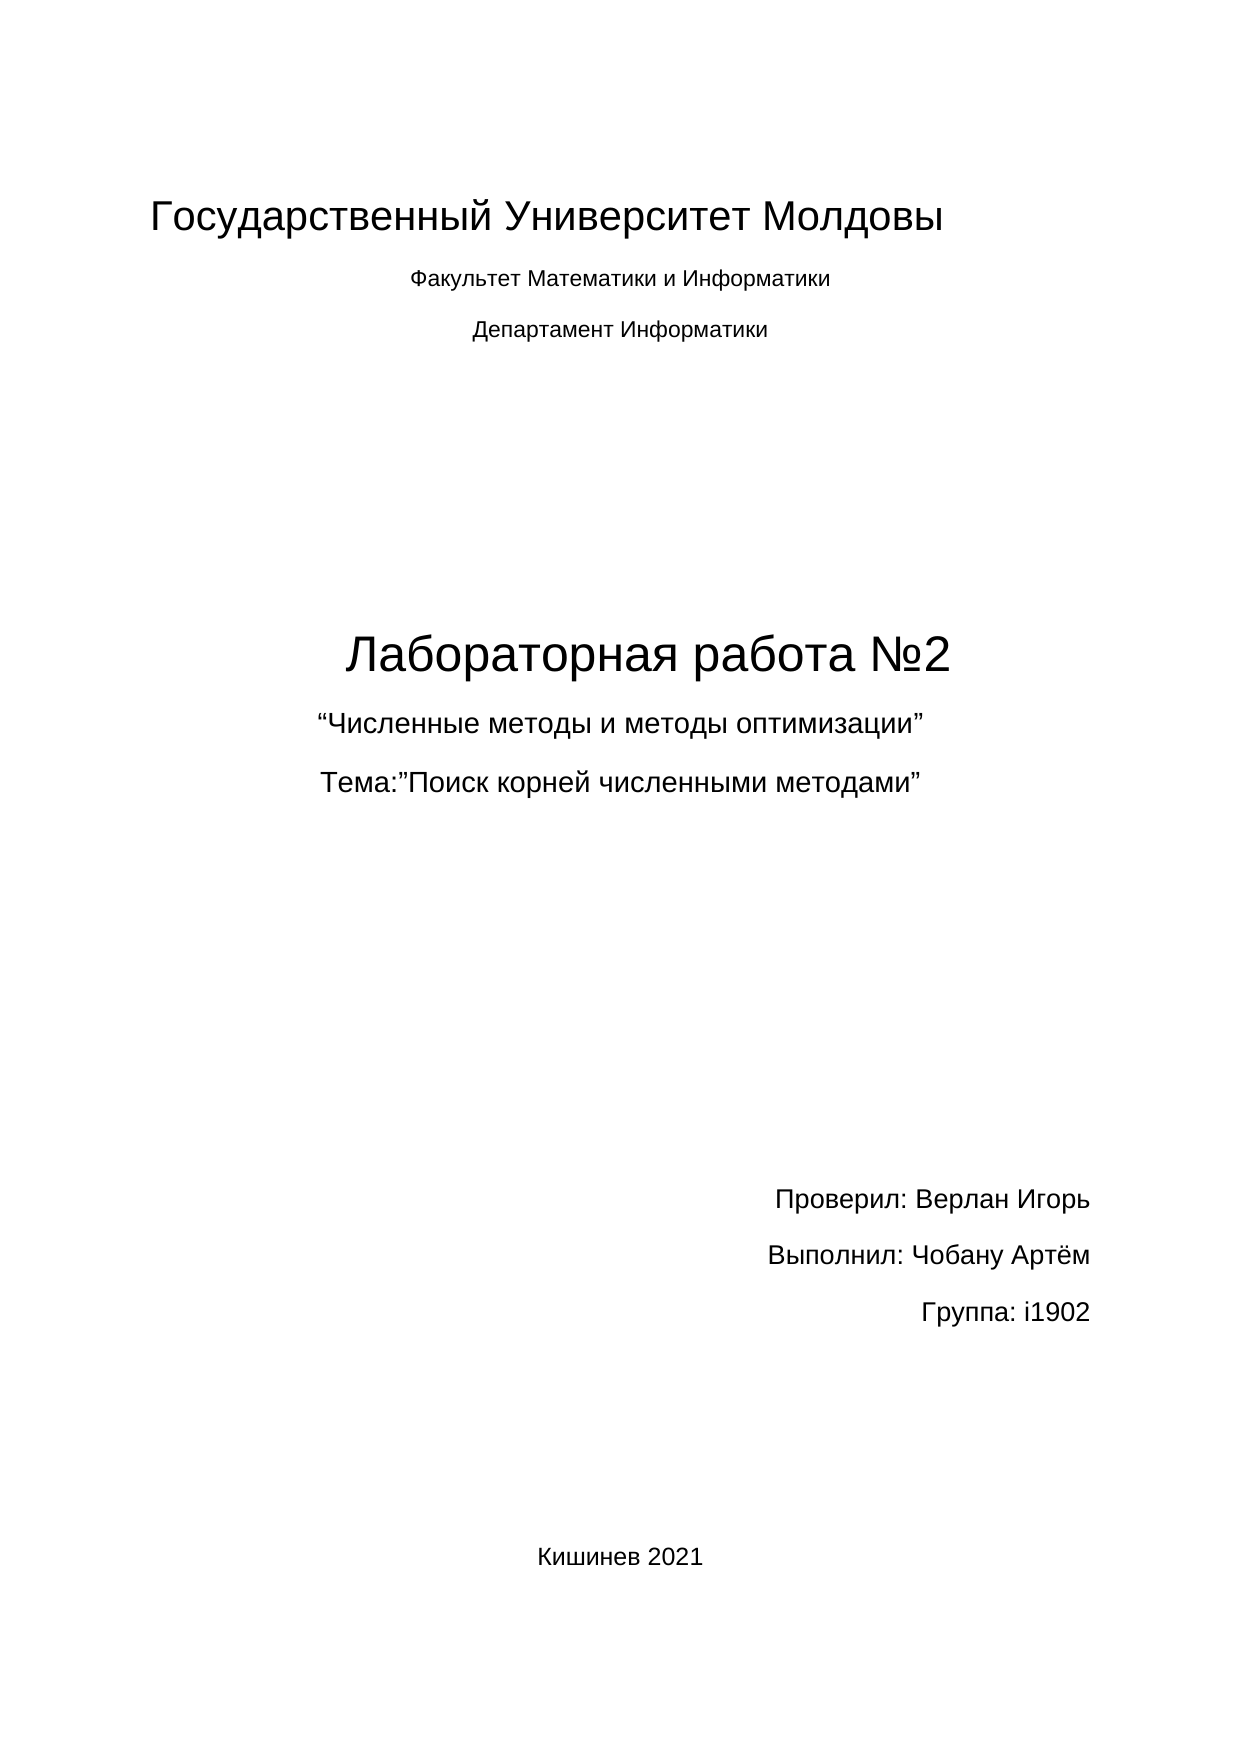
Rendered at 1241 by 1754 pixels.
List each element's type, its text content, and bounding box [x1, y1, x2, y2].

text Лабораторная работа №2 [150, 624, 1146, 682]
text Департамент Информатики [150, 316, 1090, 342]
text Факультет Математики и Информатики [150, 264, 1090, 291]
text Проверил: Верлан Игорь [150, 1183, 1090, 1214]
text Выполнил: Чобану Артём [150, 1239, 1090, 1271]
text Кишинев 2021 [150, 1542, 1090, 1571]
text Тема:”Поиск корней численными методами” [150, 765, 1090, 799]
text Группа: i1902 [150, 1296, 1090, 1327]
text “Численные методы и методы оптимизации” [150, 707, 1090, 740]
subtitle Государственный Университет Молдовы [150, 192, 1090, 239]
